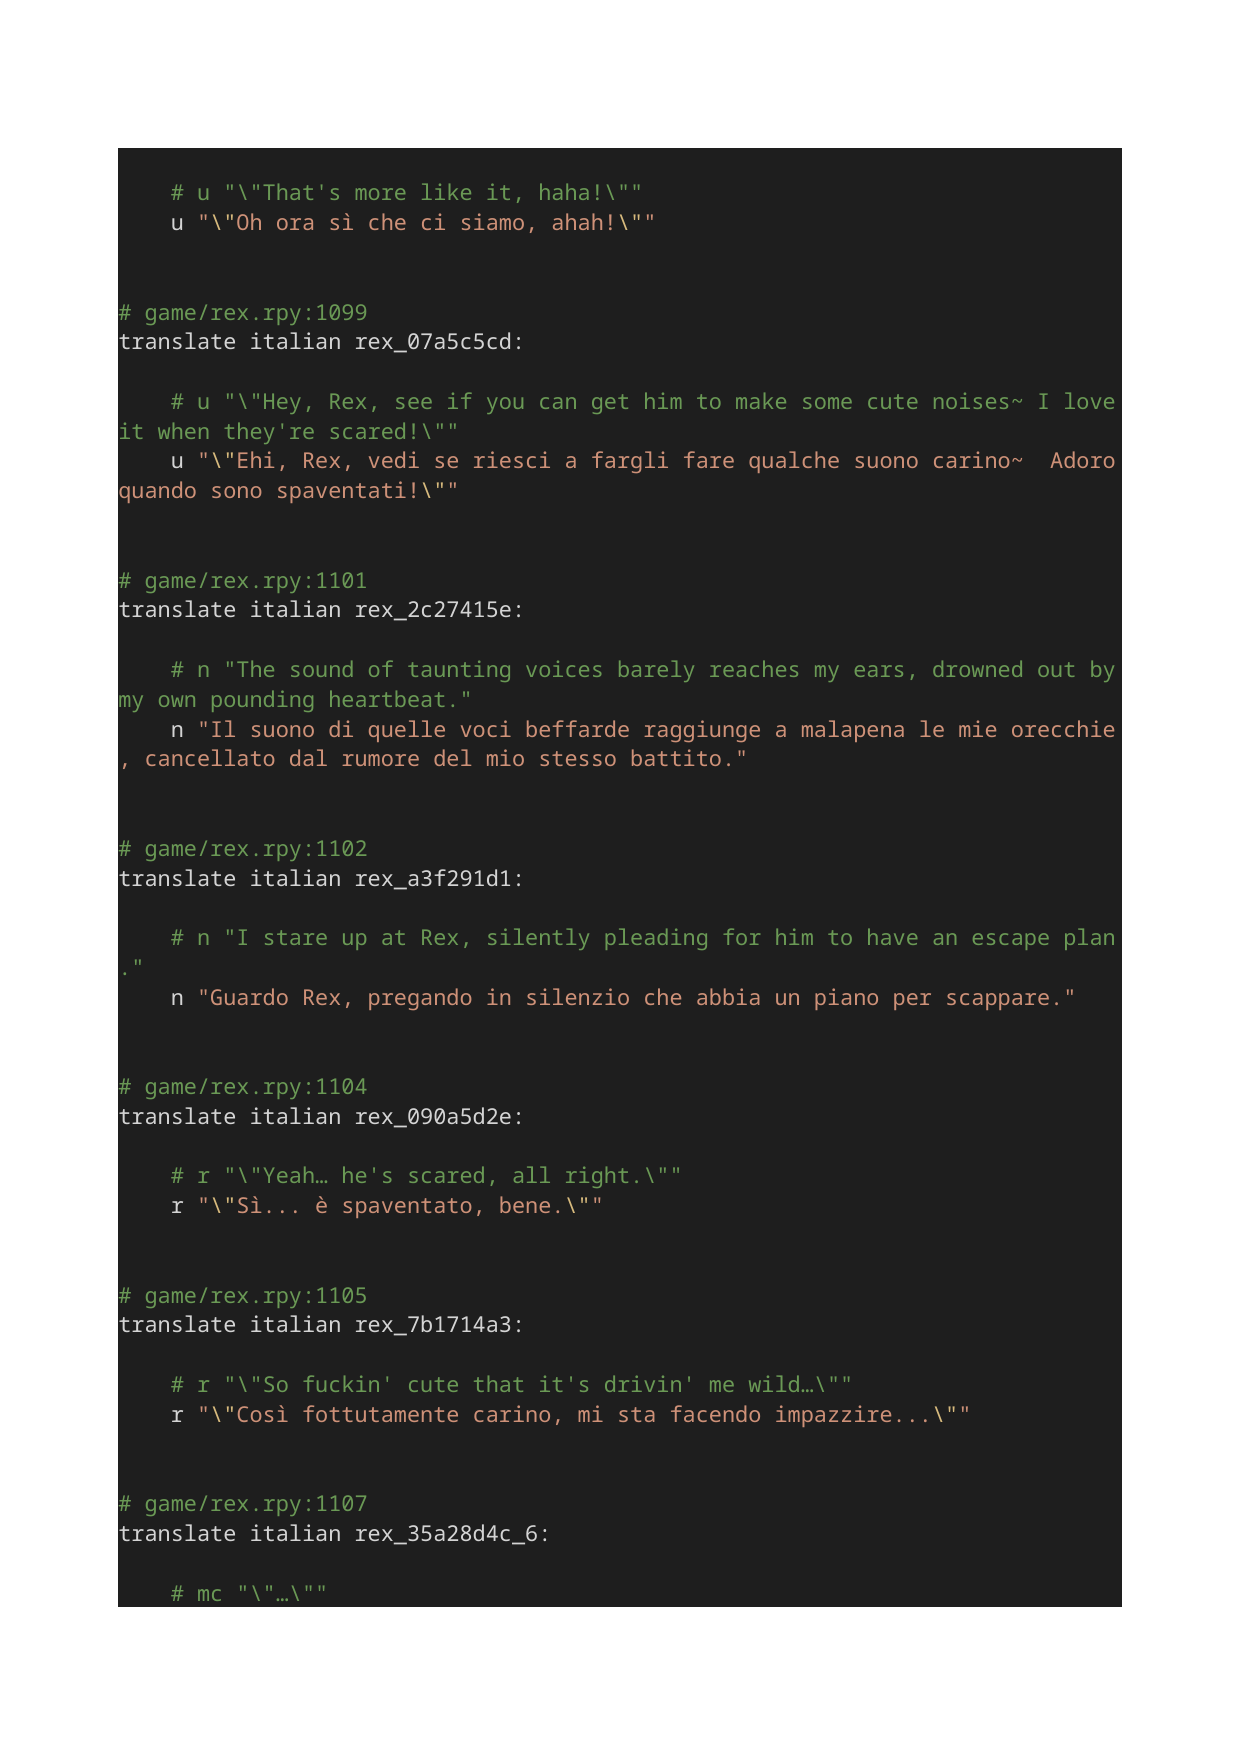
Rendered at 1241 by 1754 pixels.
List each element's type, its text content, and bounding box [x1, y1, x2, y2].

text # game/rex.rpy:1101 [118, 565, 1122, 594]
text translate italian rex_7b1714a3: [118, 1309, 1122, 1339]
text # u "\"That's more like it, haha!\"" [118, 177, 1122, 207]
text # game/rex.rpy:1104 [118, 1071, 1122, 1101]
text # n "I stare up at Rex, silently pleading for him to have an escape plan." [118, 922, 1122, 982]
text # r "\"So fuckin' cute that it's drivin' me wild…\"" [118, 1369, 1122, 1399]
text # game/rex.rpy:1105 [118, 1280, 1122, 1309]
text # mc "\"…\"" [118, 1578, 1122, 1607]
text n "Il suono di quelle voci beffarde raggiunge a malapena le mie orecchie, cancellato dal rumore del mio stesso battito." [118, 714, 1122, 773]
text translate italian rex_090a5d2e: [118, 1101, 1122, 1131]
text r "\"Sì... è spaventato, bene.\"" [118, 1190, 1122, 1220]
text r "\"Così fottutamente carino, mi sta facendo impazzire...\"" [118, 1399, 1122, 1429]
text translate italian rex_07a5c5cd: [118, 326, 1122, 356]
text translate italian rex_2c27415e: [118, 594, 1122, 624]
text u "\"Ehi, Rex, vedi se riesci a fargli fare qualche suono carino~ Adoro quando sono spaventati!\"" [118, 446, 1122, 505]
text # game/rex.rpy:1107 [118, 1488, 1122, 1518]
text translate italian rex_a3f291d1: [118, 863, 1122, 892]
text # n "The sound of taunting voices barely reaches my ears, drowned out by my own pounding heartbeat." [118, 654, 1122, 714]
text # game/rex.rpy:1099 [118, 297, 1122, 326]
text u "\"Oh ora sì che ci siamo, ahah!\"" [118, 207, 1122, 237]
text translate italian rex_35a28d4c_6: [118, 1518, 1122, 1548]
text # u "\"Hey, Rex, see if you can get him to make some cute noises~ I love it when they're scared!\"" [118, 386, 1122, 446]
text # r "\"Yeah… he's scared, all right.\"" [118, 1161, 1122, 1190]
text # game/rex.rpy:1102 [118, 833, 1122, 863]
text n "Guardo Rex, pregando in silenzio che abbia un piano per scappare." [118, 982, 1122, 1012]
